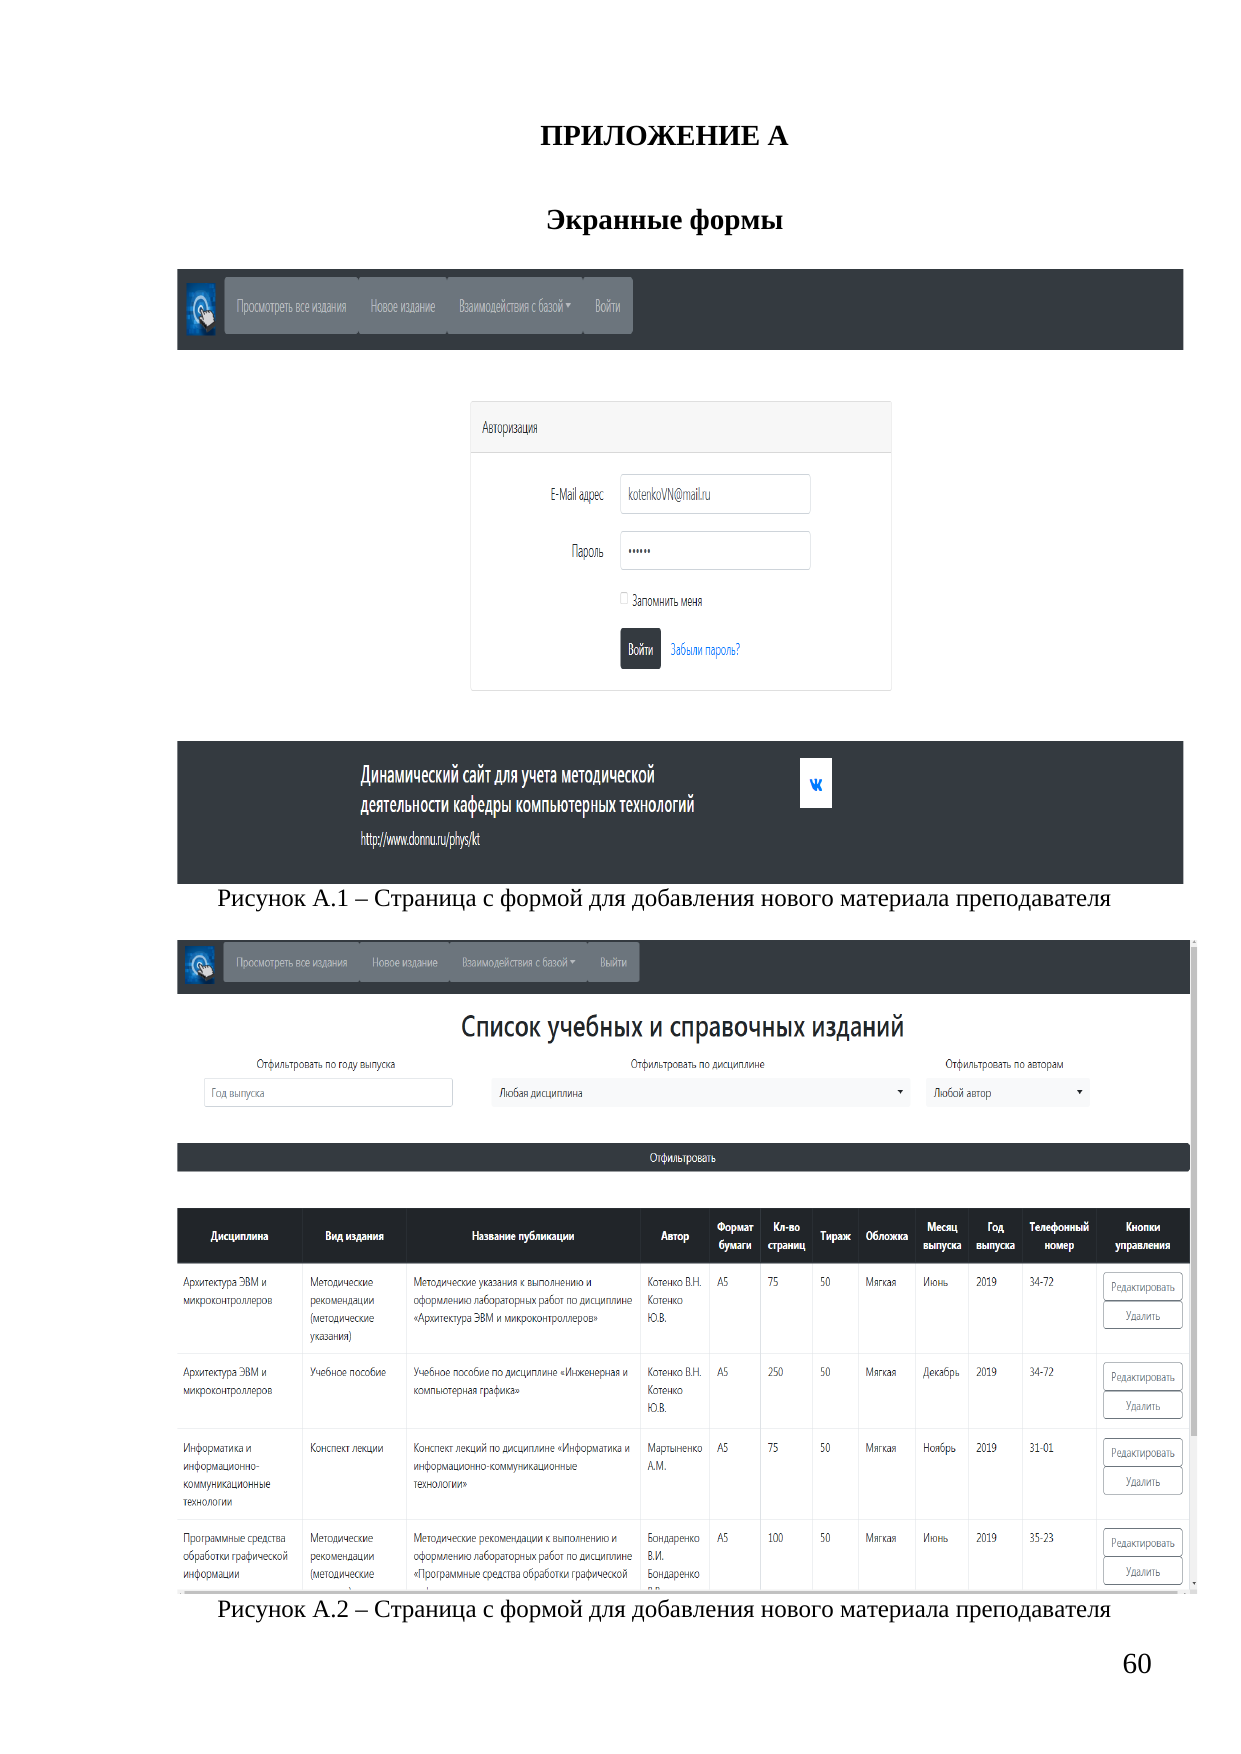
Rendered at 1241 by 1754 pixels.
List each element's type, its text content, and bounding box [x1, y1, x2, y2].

picture [177, 269, 1184, 884]
text Экранные формы [177, 202, 1152, 236]
text Рисунок А.2 – Страница с формой для добавления нового материала преподавателя [177, 1594, 1152, 1622]
picture [177, 940, 1198, 1594]
subtitle ПРИЛОЖЕНИЕ А [177, 118, 1152, 152]
text Рисунок А.1 – Страница с формой для добавления нового материала преподавателя [177, 884, 1152, 912]
